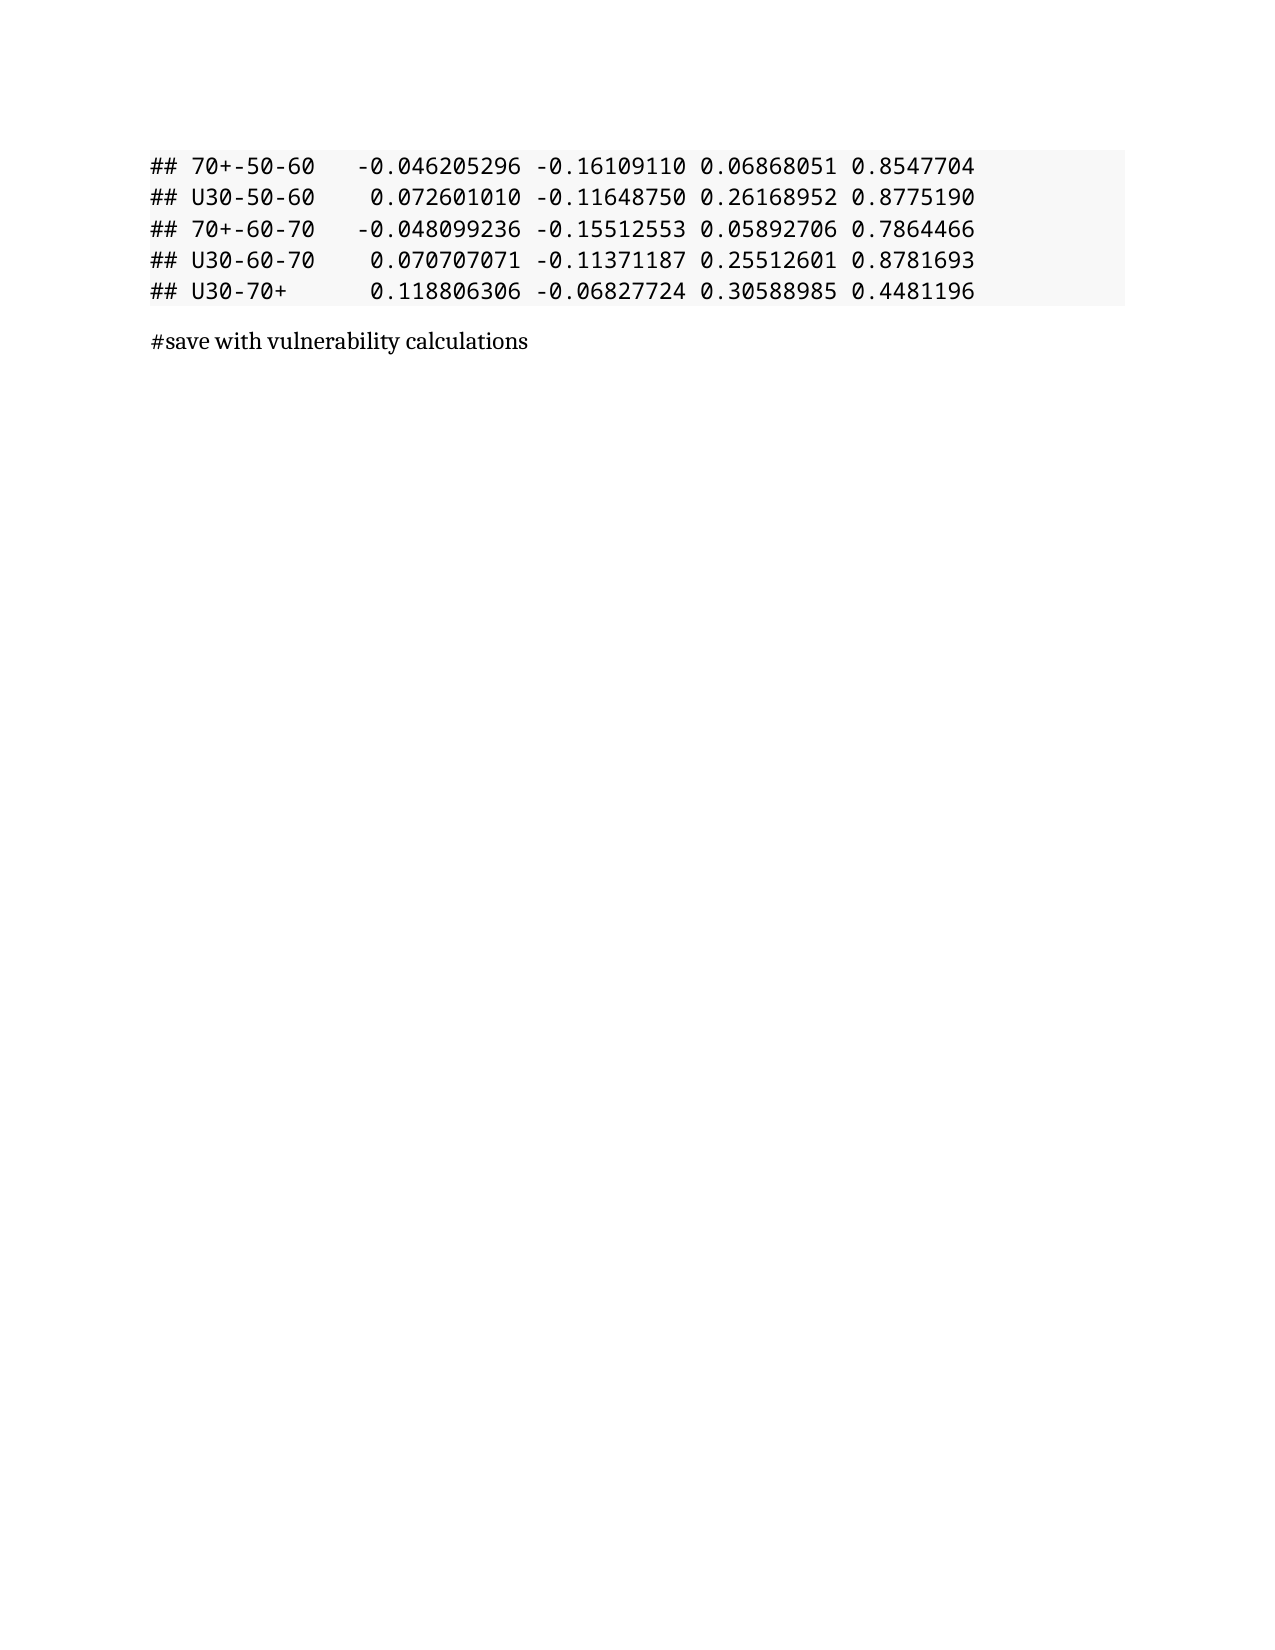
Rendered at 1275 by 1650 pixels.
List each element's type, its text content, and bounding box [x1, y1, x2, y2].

text #save with vulnerability calculations [150, 327, 1125, 356]
